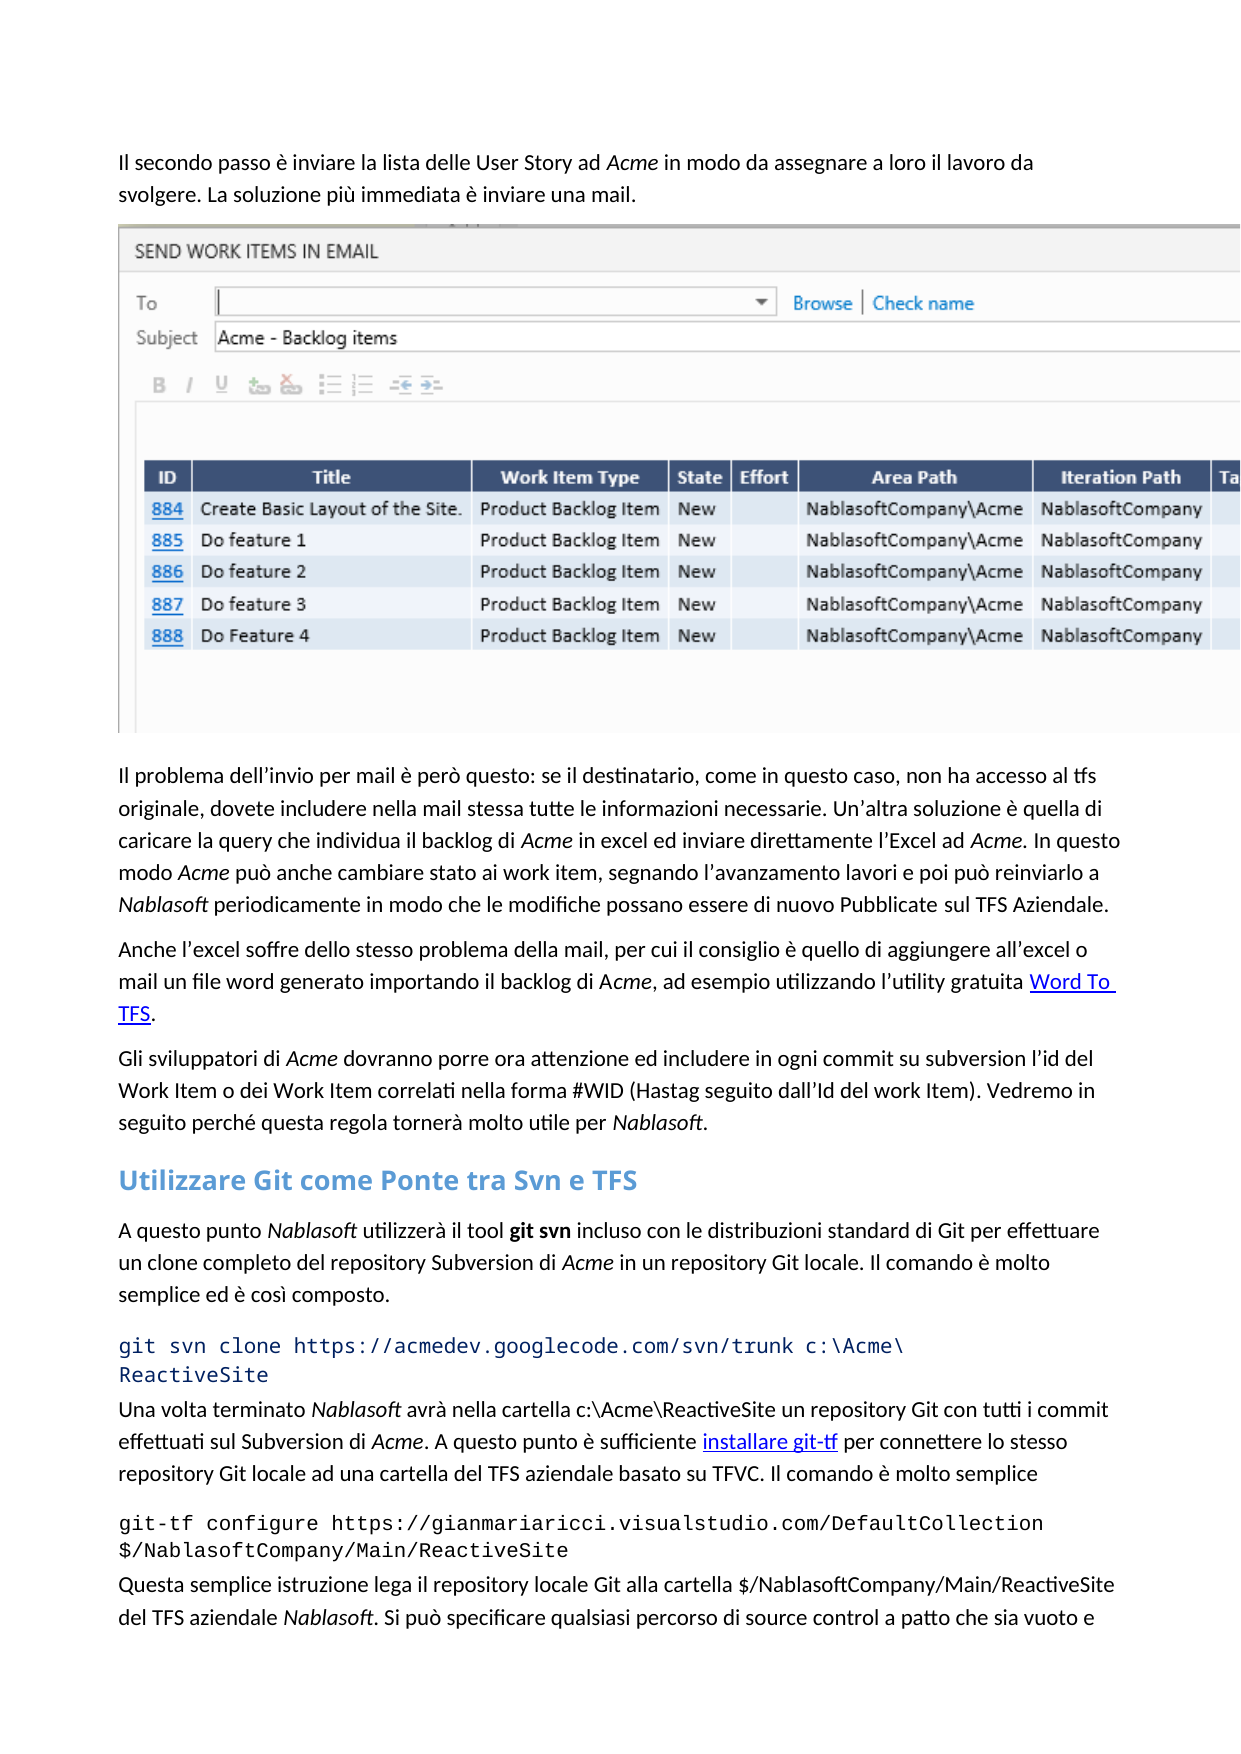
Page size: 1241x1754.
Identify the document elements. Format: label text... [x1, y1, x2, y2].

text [118, 1570, 1122, 1631]
text Una volta terminato Nablasoft avrà nella cartella c:\Acme\ReactiveSite un repository Git con tutti i commit effettuati sul Subversion di Acme. A questo punto è sufficiente installare git-tf per connettere lo stesso repository Git locale ad una cartella del TFS aziendale basato su TFVC. Il comando è molto semplice [118, 1395, 1122, 1487]
text Il problema dell’invio per mail è però questo: se il destinatario, come in questo caso, non ha accesso al tfs originale, dovete includere nella mail stessa tutte le informazioni necessarie. Un’altra soluzione è quella di caricare la query che individua il backlog di Acme in excel ed inviare direttamente l’Excel ad Acme. In questo modo Acme può anche cambiare stato ai work item, segnando l’avanzamento lavori e poi può reinviarlo a Nablasoft periodicamente in modo che le modifiche possano essere di nuovo Pubblicate sul TFS Aziendale. [118, 761, 1122, 918]
table_header git-tf configure https://gianmariaricci.visualstudio.com/DefaultCollection $/NablasoftCompany/Main/ReactiveSite [119, 1504, 1122, 1570]
table_header git svn clone https://acmedev.googlecode.com/svn/trunk c:\Acme\ReactiveSite [119, 1325, 977, 1395]
text Il secondo passo è inviare la lista delle User Story ad Acme in modo da assegnare a loro il lavoro da svolgere. La soluzione più immediata è inviare una mail. [118, 148, 1122, 208]
subtitle Utilizzare Git come Ponte tra Svn e TFS [118, 1161, 1122, 1198]
text Anche l’excel soffre dello stesso problema della mail, per cui il consiglio è quello di aggiungere all’excel o mail un file word generato importando il backlog di Acme, ad esempio utilizzando l’utility gratuita Word To TFS. [118, 935, 1122, 1027]
picture [118, 224, 1241, 733]
text Gli sviluppatori di Acme dovranno porre ora attenzione ed includere in ogni commit su subversion l’id del Work Item o dei Work Item correlati nella forma #WID (Hastag seguito dall’Id del work Item). Vedremo in seguito perché questa regola tornerà molto utile per Nablasoft. [118, 1044, 1122, 1136]
text A questo punto Nablasoft utilizzerà il tool git svn incluso con le distribuzioni standard di Git per effettuare un clone completo del repository Subversion di Acme in un repository Git locale. Il comando è molto semplice ed è così composto. [118, 1216, 1122, 1309]
